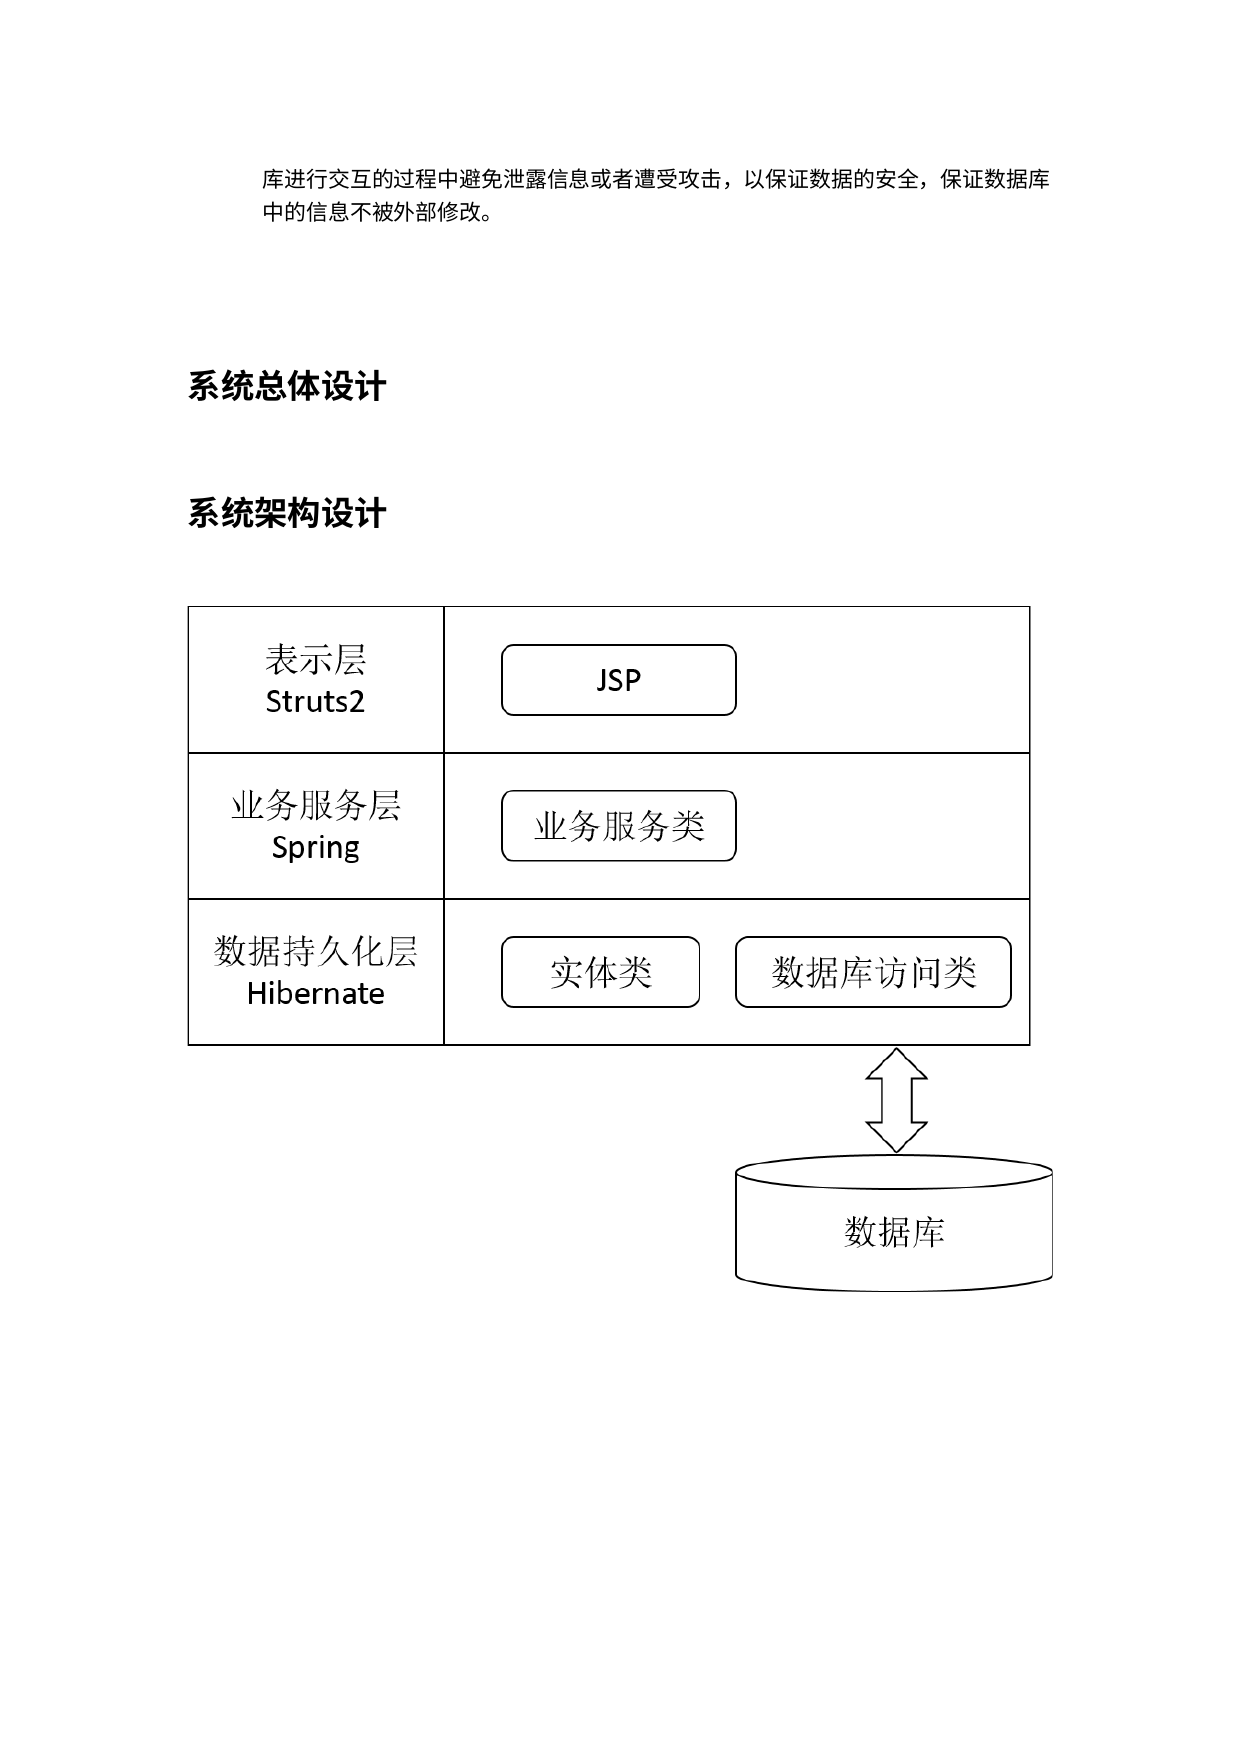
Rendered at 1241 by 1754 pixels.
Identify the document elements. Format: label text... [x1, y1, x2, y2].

list 安全性。数据库中存储着考试题目、答案、用户权限和用户信息等内容，在与数据库进行交互的过程中避免泄露信息或者遭受攻击，以保证数据的安全，保证数据库中的信息不被外部修改。 [187, 162, 1053, 227]
subtitle 系统总体设计 [187, 352, 1053, 417]
picture [187, 606, 1053, 1292]
subtitle 系统架构设计 [187, 479, 1053, 544]
